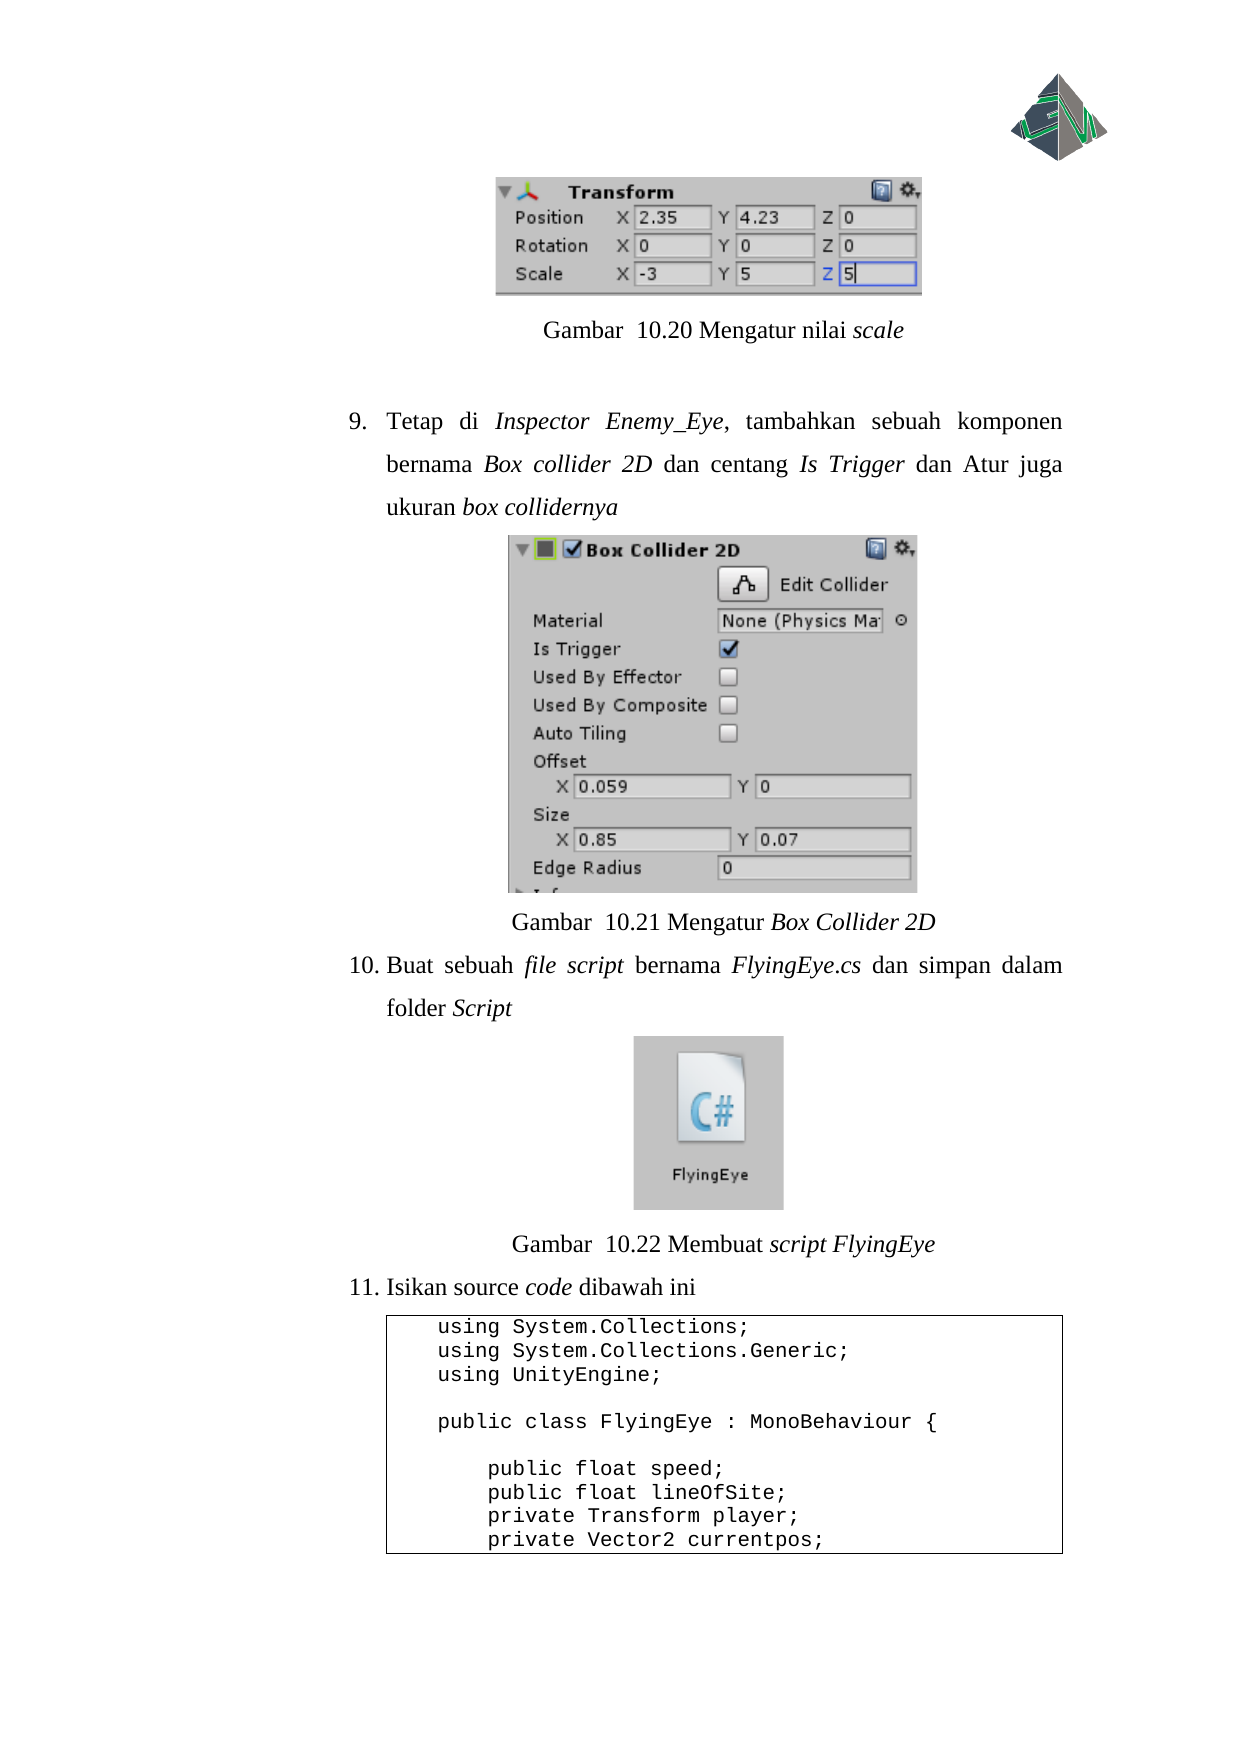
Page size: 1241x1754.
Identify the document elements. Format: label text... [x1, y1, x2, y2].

subtitle 10.22 Membuat script FlyingEye [236, 1229, 1063, 1258]
picture [633, 1036, 784, 1210]
list Tetap di Inspector Enemy_Eye, tambahkan sebuah komponen bernama Box collider 2D dan centang Is Trigger dan Atur juga ukuran box collidernya [349, 406, 1063, 521]
subtitle 10.20 Mengatur nilai scale [236, 315, 1063, 344]
subtitle 10.21 Mengatur Box Collider 2D [236, 907, 1063, 936]
picture [508, 535, 918, 893]
picture [1010, 73, 1108, 161]
list Isikan source code dibawah ini [349, 1272, 1063, 1301]
list Buat sebuah file script bernama FlyingEye.cs dan simpan dalam folder Script [349, 950, 1063, 1022]
picture [495, 177, 922, 296]
